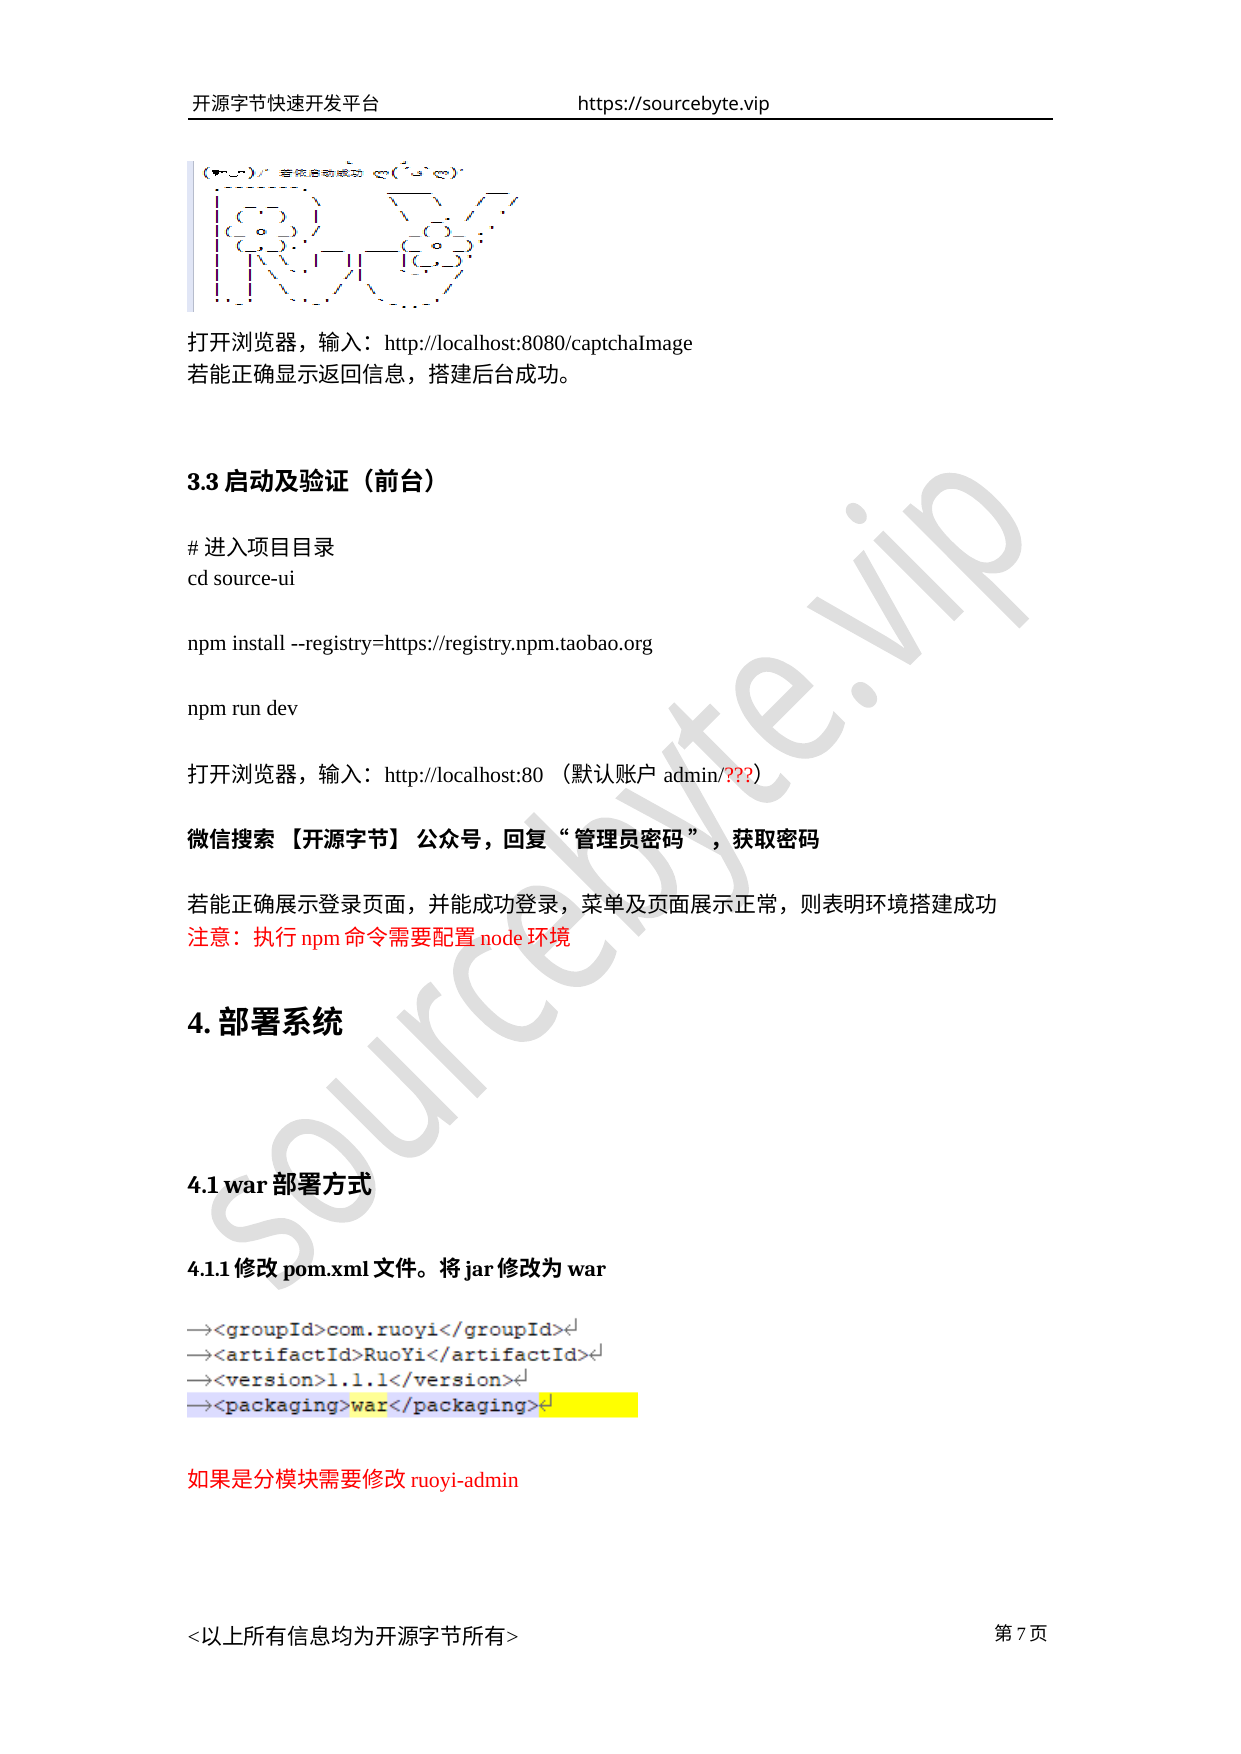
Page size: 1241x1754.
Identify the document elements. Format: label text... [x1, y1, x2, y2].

picture [187, 1298, 638, 1443]
text 微信搜索 【开源字节】 公众号，回复“ 管理员密码 ”，获取密码 [187, 822, 1053, 854]
text 打开浏览器，输入：http://localhost:80 （默认账户 admin/???） [187, 757, 1053, 789]
text npm run dev [187, 692, 1053, 724]
text # 进入项目目录 [187, 529, 1053, 562]
text npm install --registry=https://registry.npm.taobao.org [187, 627, 1053, 659]
text 若能正确展示登录页面，并能成功登录，菜单及页面展示正常，则表明环境搭建成功 [187, 887, 1053, 919]
text cd source-ui [187, 562, 1053, 594]
picture [187, 161, 559, 312]
subtitle 3.3 启动及验证（前台） [187, 447, 1053, 512]
subtitle 4.1 war部署方式 [187, 1150, 1053, 1215]
text 注意：执行npm命令需要配置node环境 [187, 919, 1053, 952]
text 如果是分模块需要修改ruoyi-admin [187, 1462, 1053, 1494]
text 打开浏览器，输入：http://localhost:8080/captchaImage [187, 324, 1053, 357]
subtitle 4. 部署系统 [187, 987, 1053, 1052]
text 若能正确显示返回信息，搭建后台成功。 [187, 357, 1053, 389]
subtitle 4.1.1 修改pom.xml文件。将jar修改为war [187, 1251, 1053, 1283]
